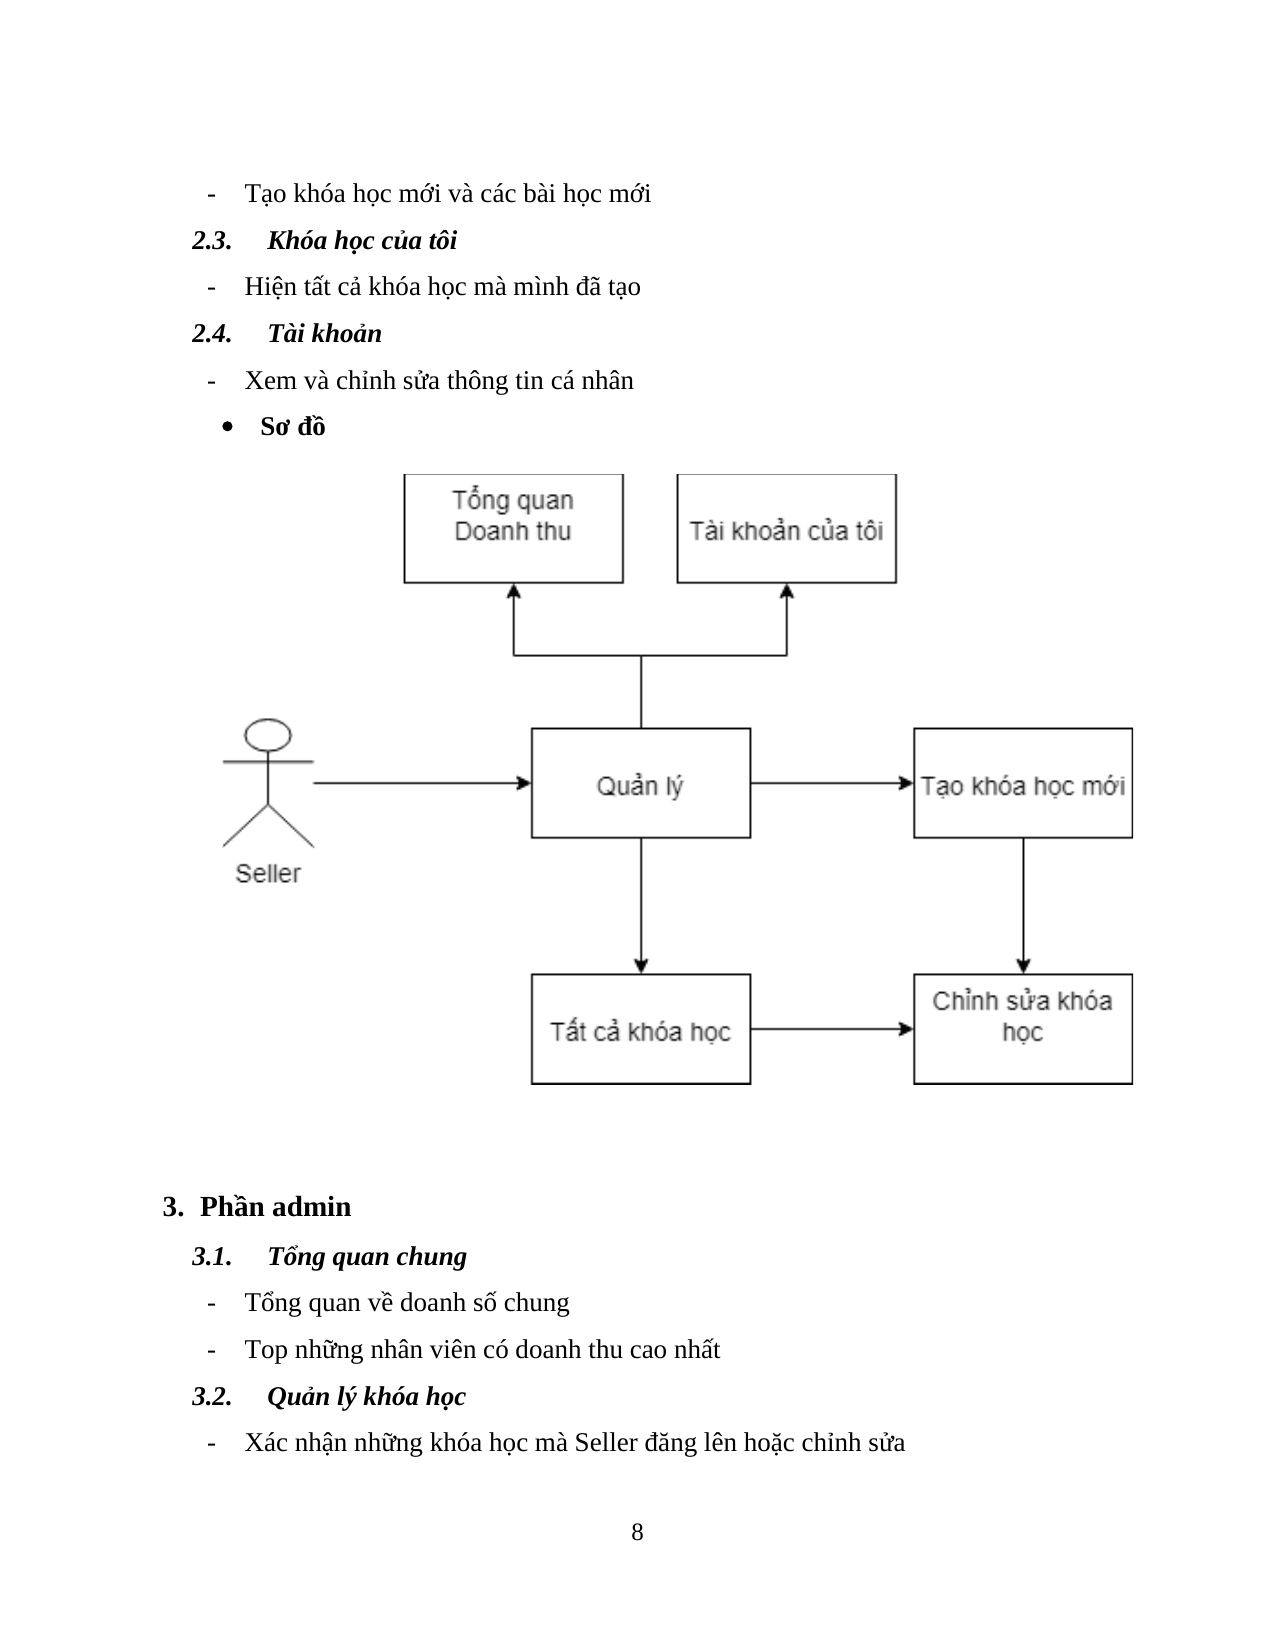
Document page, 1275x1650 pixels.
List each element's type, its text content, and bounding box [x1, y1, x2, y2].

list Quản lý khóa học [192, 1380, 1127, 1411]
list Tổng quan về doanh số chung [207, 1287, 1127, 1318]
list Xem và chỉnh sửa thông tin cá nhân [207, 364, 1127, 395]
list Top những nhân viên có doanh thu cao nhất [207, 1333, 1127, 1364]
list Tài khoản [192, 317, 1127, 348]
list Phần admin [162, 1189, 1127, 1223]
list Hiện tất cả khóa học mà mình đã tạo [207, 271, 1127, 302]
list Tổng quan chung [192, 1240, 1127, 1271]
list Khóa học của tôi [192, 224, 1127, 255]
list Xác nhận những khóa học mà Seller đăng lên hoặc chỉnh sửa [207, 1427, 1127, 1458]
picture [222, 474, 1134, 1085]
list Tạo khóa học mới và các bài học mới [207, 177, 1127, 208]
list Sơ đồ [223, 411, 1127, 442]
